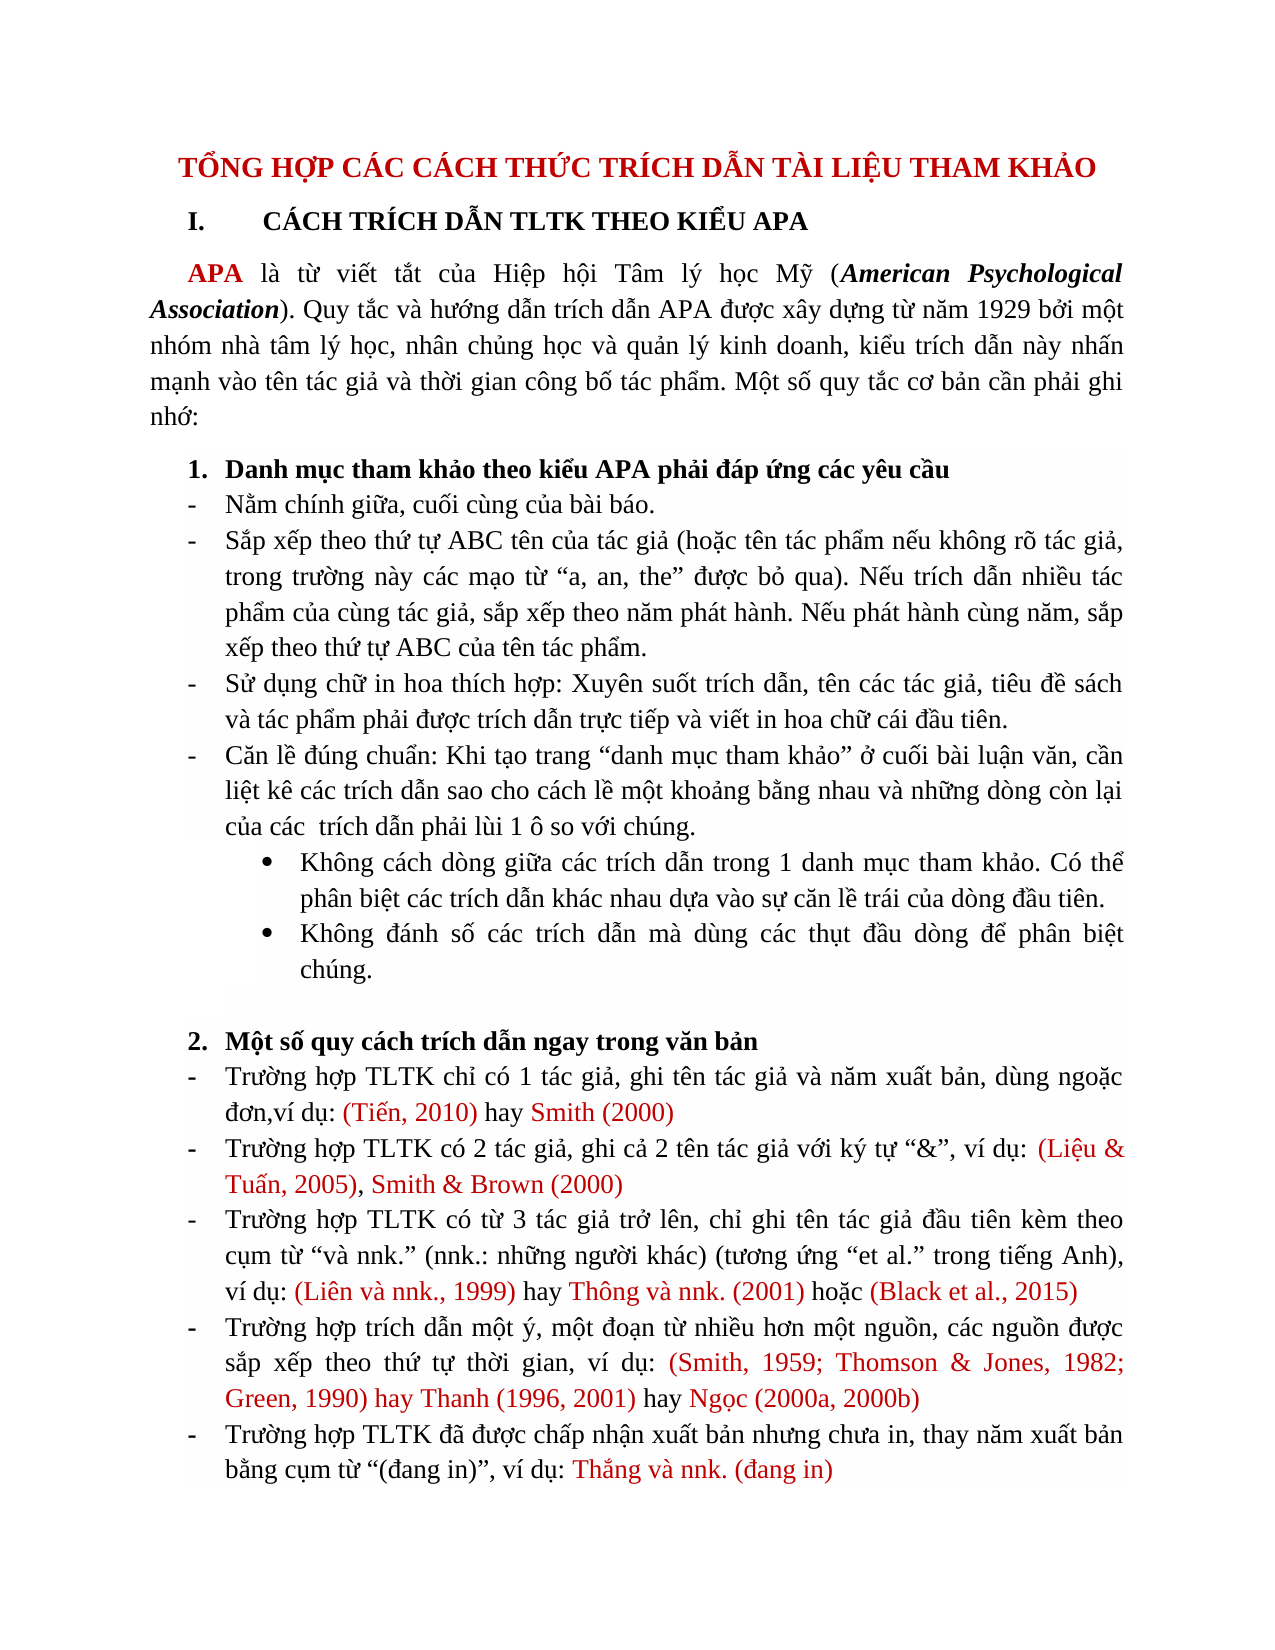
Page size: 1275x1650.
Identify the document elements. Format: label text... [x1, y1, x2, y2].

list Trường hợp TLTK có 2 tác giả, ghi cả 2 tên tác giả với ký tự “&”, ví dụ: (Liệu & Tuấn, 2005), Smith & Brown (2000) [187, 1132, 1125, 1199]
list Trường hợp TLTK chỉ có 1 tác giả, ghi tên tác giả và năm xuất bản, dùng ngoặc đơn,ví dụ: (Tiến, 2010) hay Smith (2000) [187, 1061, 1125, 1127]
text APA là từ viết tắt của Hiệp hội Tâm lý học Mỹ (American Psychological Association). Quy tắc và hướng dẫn trích dẫn APA được xây dựng từ năm 1929 bởi một nhóm nhà tâm lý học, nhân chủng học và quản lý kinh doanh, kiểu trích dẫn này nhấn mạnh vào tên tác giả và thời gian công bố tác phẩm. Một số quy tắc cơ bản cần phải ghi nhớ: [150, 258, 1125, 432]
list Một số quy cách trích dẫn ngay trong văn bản [187, 1025, 1125, 1056]
list Danh mục tham khảo theo kiểu APA phải đáp ứng các yêu cầu [187, 453, 1125, 484]
text TỔNG HỢP CÁC CÁCH THỨC TRÍCH DẪN TÀI LIỆU THAM KHẢO [150, 150, 1125, 183]
list Sử dụng chữ in hoa thích hợp: Xuyên suốt trích dẫn, tên các tác giả, tiêu đề sách và tác phẩm phải được trích dẫn trực tiếp và viết in hoa chữ cái đầu tiên. [187, 667, 1125, 734]
list Sắp xếp theo thứ tự ABC tên của tác giả (hoặc tên tác phẩm nếu không rõ tác giả, trong trường này các mạo từ “a, an, the” được bỏ qua). Nếu trích dẫn nhiều tác phẩm của cùng tác giả, sắp xếp theo năm phát hành. Nếu phát hành cùng năm, sắp xếp theo thứ tự ABC của tên tác phẩm. [187, 524, 1125, 663]
list Căn lề đúng chuẩn: Khi tạo trang “danh mục tham khảo” ở cuối bài luận văn, cần liệt kê các trích dẫn sao cho cách lề một khoảng bằng nhau và những dòng còn lại của các trích dẫn phải lùi 1 ô so với chúng. [187, 739, 1125, 841]
list Trường hợp TLTK có từ 3 tác giả trở lên, chỉ ghi tên tác giả đầu tiên kèm theo cụm từ “và nnk.” (nnk.: những người khác) (tương ứng “et al.” trong tiếng Anh), ví dụ: (Liên và nnk., 1999) hay Thông và nnk. (2001) hoặc (Black et al., 2015) [187, 1203, 1125, 1306]
list Trường hợp trích dẫn một ý, một đoạn từ nhiều hơn một nguồn, các nguồn được sắp xếp theo thứ tự thời gian, ví dụ: (Smith, 1959; Thomson & Jones, 1982; Green, 1990) hay Thanh (1996, 2001) hay Ngọc (2000a, 2000b) [187, 1311, 1125, 1413]
list CÁCH TRÍCH DẪN TLTK THEO KIỂU APA [187, 205, 1125, 236]
list Nằm chính giữa, cuối cùng của bài báo. [187, 489, 1125, 520]
list Không cách dòng giữa các trích dẫn trong 1 danh mục tham khảo. Có thể phân biệt các trích dẫn khác nhau dựa vào sự căn lề trái của dòng đầu tiên. [262, 846, 1125, 913]
list Trường hợp TLTK đã được chấp nhận xuất bản nhưng chưa in, thay năm xuất bản bằng cụm từ “(đang in)”, ví dụ: Thắng và nnk. (đang in) [187, 1418, 1125, 1485]
list Không đánh số các trích dẫn mà dùng các thụt đầu dòng để phân biệt chúng. [262, 917, 1125, 984]
